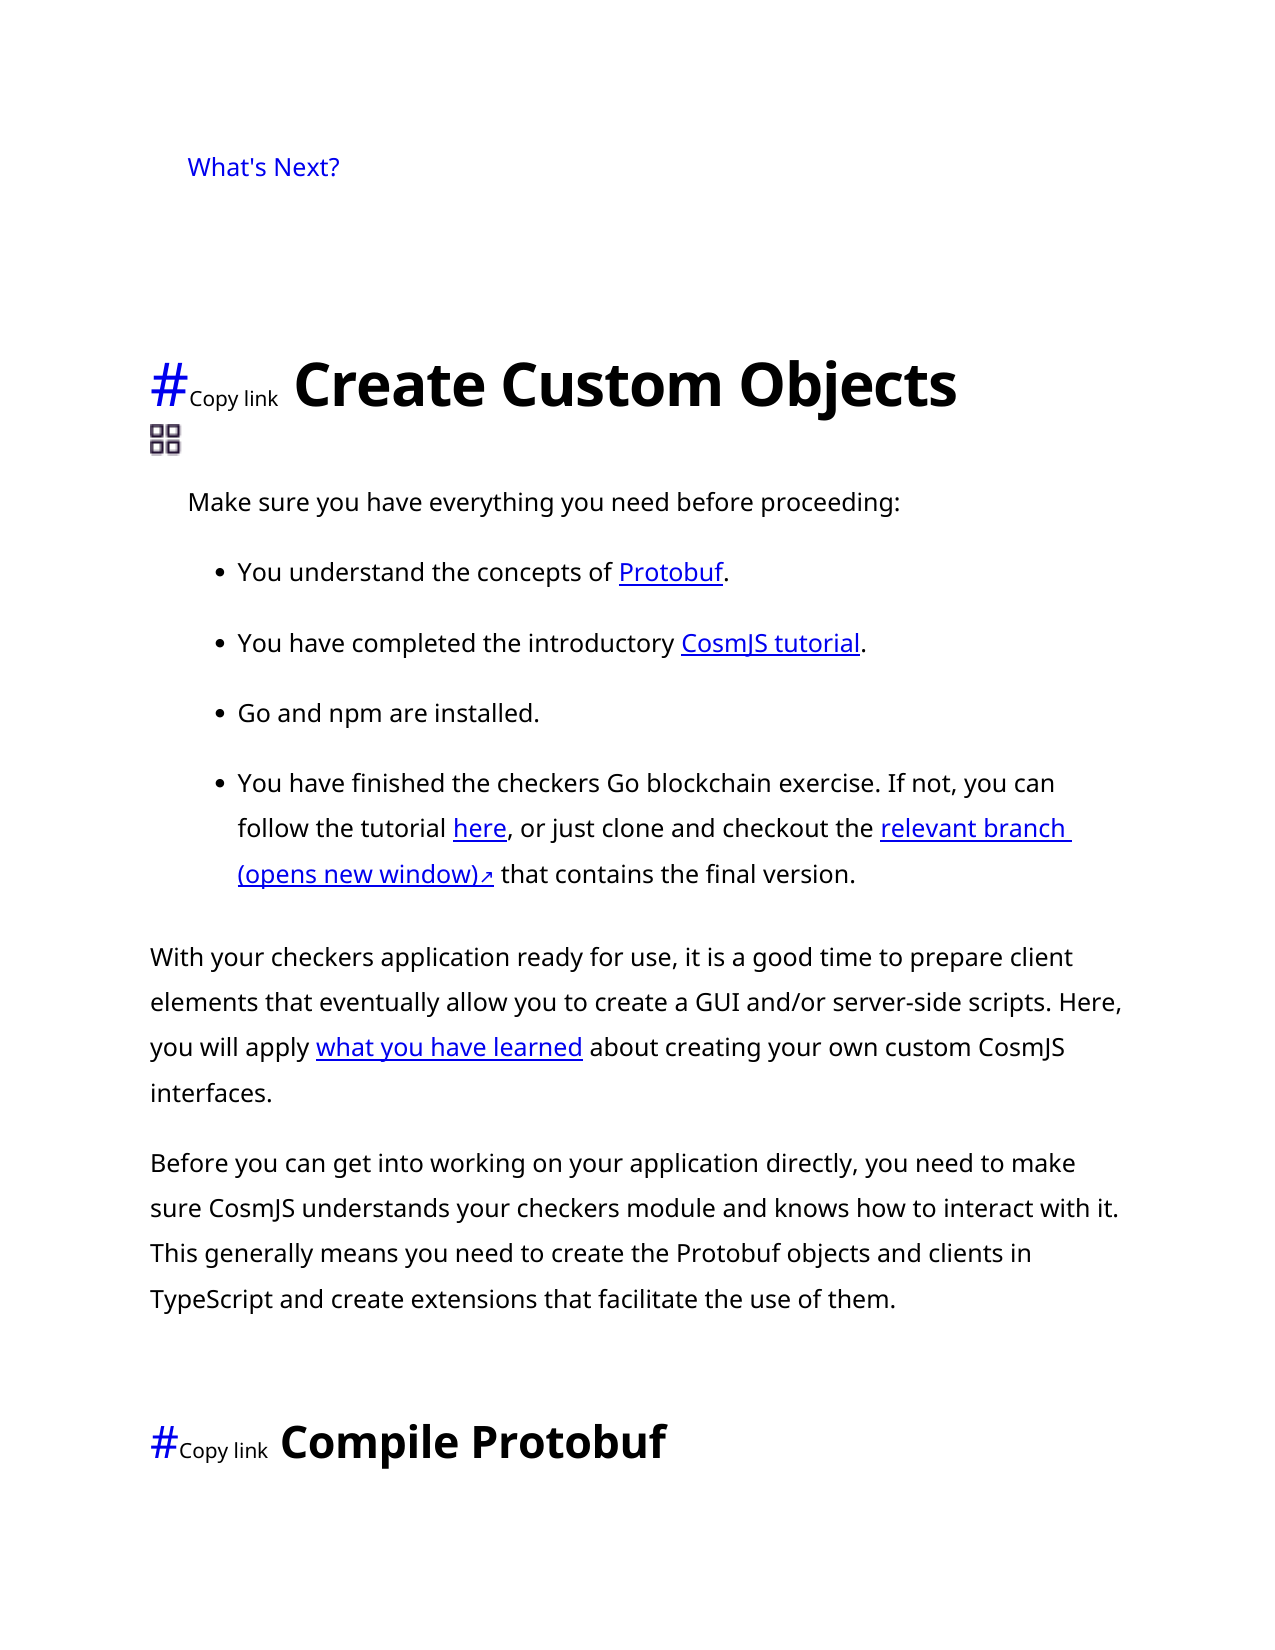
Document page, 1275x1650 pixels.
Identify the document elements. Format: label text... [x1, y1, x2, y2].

list You have completed the introductory CosmJS tutorial. [216, 614, 1087, 659]
text With your checkers application ready for use, it is a good time to prepare client elements that eventually allow you to create a GUI and/or server-side scripts. Here, you will apply what you have learned about creating your own custom CosmJS interfaces. [150, 928, 1125, 1109]
text #Copy link Create Custom Objects [150, 337, 1125, 424]
list Go and npm are installed. [216, 684, 1087, 729]
text Before you can get into working on your application directly, you need to make sure CosmJS understands your checkers module and knows how to interact with it. This generally means you need to create the Protobuf objects and clients in TypeScript and create extensions that facilitate the use of them. [150, 1134, 1125, 1316]
list You understand the concepts of Protobuf. [216, 544, 1087, 589]
list You have finished the checkers Go blockchain exercise. If not, you can follow the tutorial here, or just clone and checkout the relevant branch (opens new window)↗ that contains the final version. [216, 754, 1087, 891]
text Make sure you have everything you need before proceeding: [187, 473, 1087, 519]
text What's Next? [187, 150, 1087, 184]
text #Copy link Compile Protobuf [150, 1409, 1125, 1472]
